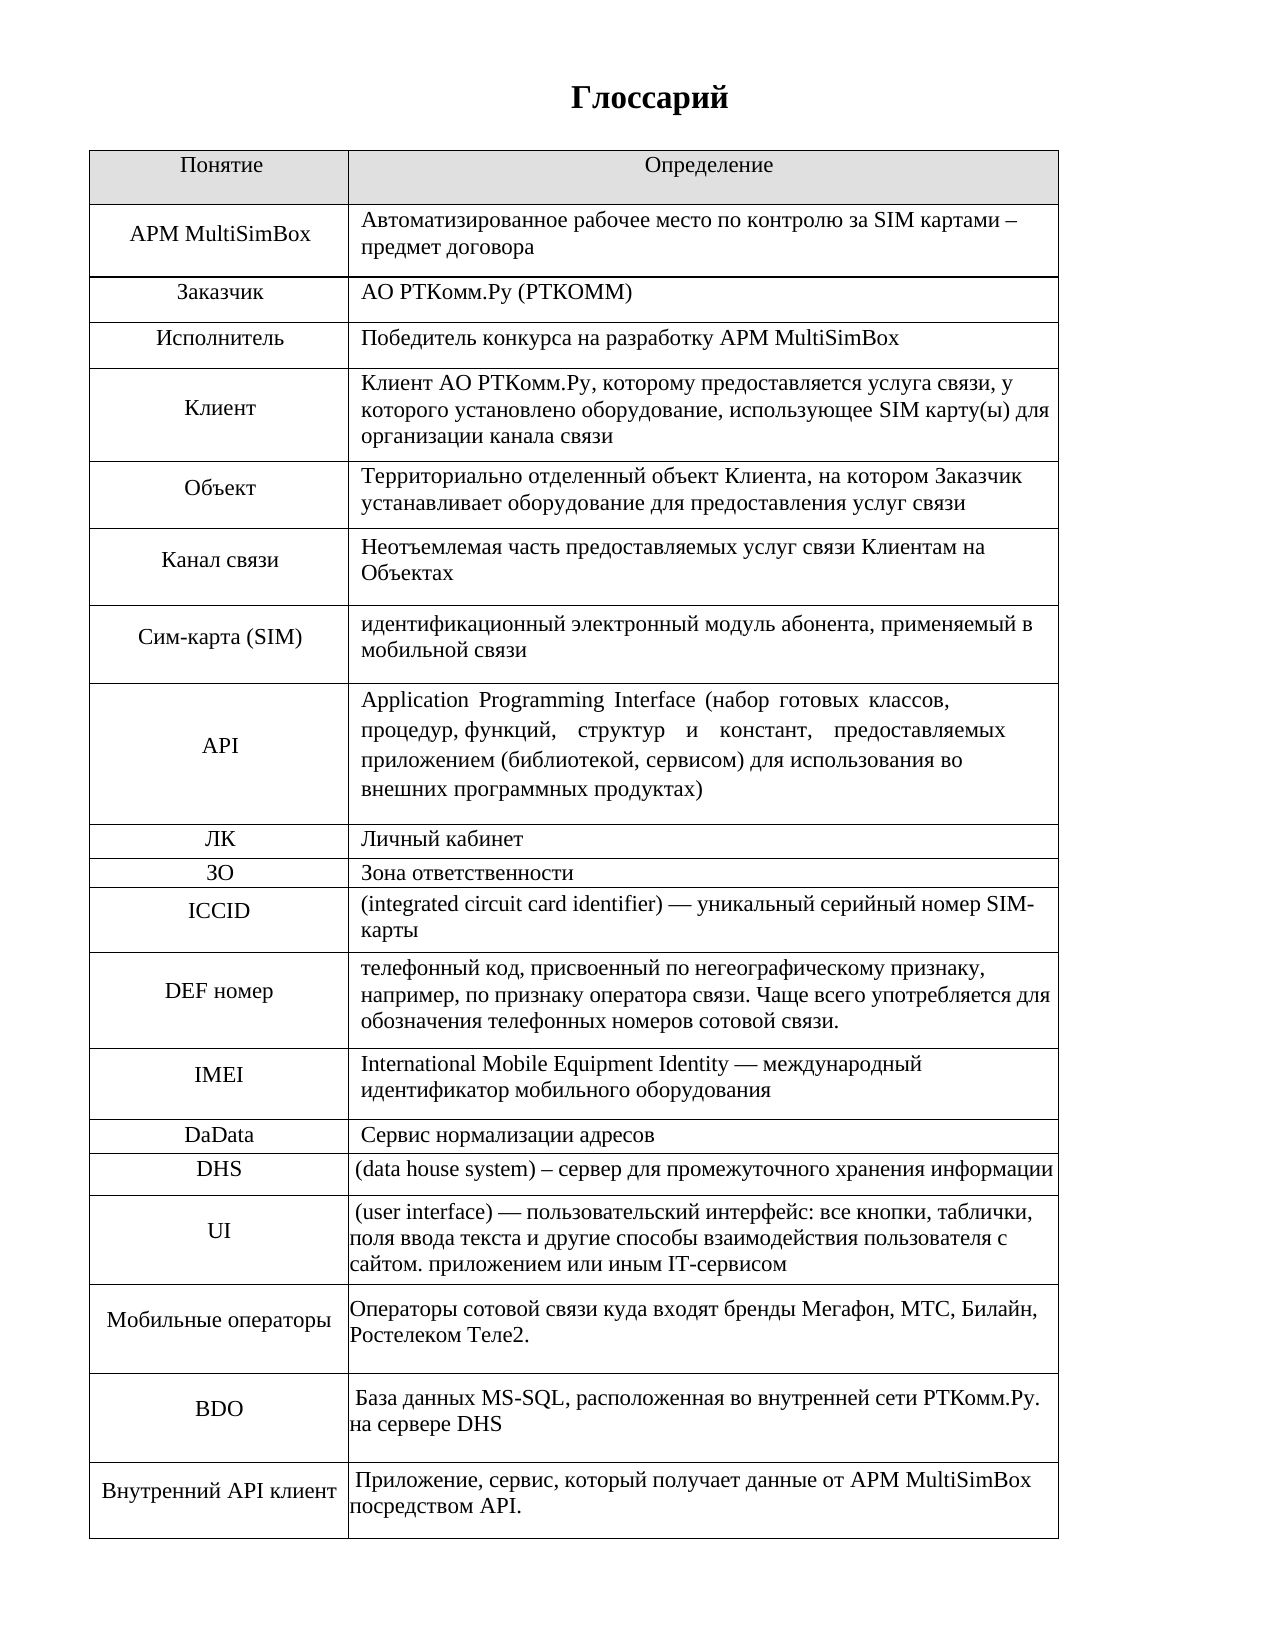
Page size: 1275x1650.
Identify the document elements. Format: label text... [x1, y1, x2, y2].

table_header Определение [349, 151, 1058, 204]
table_cell IMEI [90, 1049, 348, 1119]
table_cell телефонный код, присвоенный по негеографическому признаку, например, по признаку оператора связи. Чаще всего употребляется для обозначения телефонных номеров сотовой связи. [349, 953, 1058, 1047]
text Глоссарий [89, 89, 1211, 114]
table_cell International Mobile Equipment Identity — международный идентификатор мобильного оборудования [349, 1049, 1058, 1119]
table_cell Зона ответственности [349, 859, 1058, 887]
table_cell DEF номер [90, 953, 348, 1047]
table_cell АО РТКомм.Ру (РТКОММ) [349, 278, 1058, 322]
table_cell UI [90, 1196, 348, 1284]
table_cell (data house system) – сервер для промежуточного хранения информации [349, 1154, 1058, 1195]
table_cell Исполнитель [90, 323, 348, 368]
table_cell Application Programming Interface (набор готовых классов, процедур, функций, структур и констант, предоставляемых приложением (библиотекой, сервисом) для использования во внешних программных продуктах) [349, 684, 1058, 824]
table_cell Операторы сотовой связи куда входят бренды Мегафон, МТС, Билайн, Ростелеком Теле2. [349, 1285, 1058, 1373]
table_cell Внутренний API клиент [90, 1463, 348, 1537]
table_cell Автоматизированное рабочее место по контролю за SIM картами – предмет договора [349, 205, 1058, 276]
table_cell API [90, 684, 348, 824]
table_cell База данных MS-SQL, расположенная во внутренней сети РТКомм.Ру. на сервере DHS [349, 1374, 1058, 1462]
table_cell Сервис нормализации адресов [349, 1120, 1058, 1153]
table_cell Канал связи [90, 529, 348, 605]
table_cell идентификационный электронный модуль абонента, применяемый в мобильной связи [349, 606, 1058, 683]
table_cell Клиент [90, 369, 348, 461]
table_cell Заказчик [90, 278, 348, 322]
table_cell ЛК [90, 825, 348, 857]
table_cell ICCID [90, 888, 348, 952]
table_cell ЗО [90, 859, 348, 887]
table_cell Клиент АО РТКомм.Ру, которому предоставляется услуга связи, у которого установлено оборудование, использующее SIM карту(ы) для организации канала связи [349, 369, 1058, 461]
table_cell BDO [90, 1374, 348, 1462]
table_cell Территориально отделенный объект Клиента, на котором Заказчик устанавливает оборудование для предоставления услуг связи [349, 462, 1058, 528]
table_cell Сим-карта (SIM) [90, 606, 348, 683]
table_cell Неотъемлемая часть предоставляемых услуг связи Клиентам на Объектах [349, 529, 1058, 605]
table_cell Приложение, сервис, который получает данные от АРМ MultiSimBox посредством API. [349, 1463, 1058, 1537]
table_cell DHS [90, 1154, 348, 1195]
table_cell Объект [90, 462, 348, 528]
table_header Понятие [90, 151, 348, 204]
table_cell Личный кабинет [349, 825, 1058, 857]
table_cell (integrated circuit card identifier) — уникальный серийный номер SIM-карты [349, 888, 1058, 952]
table_cell DaData [90, 1120, 348, 1153]
table_cell Победитель конкурса на разработку АРМ MultiSimBox [349, 323, 1058, 368]
table_cell Мобильные операторы [90, 1285, 348, 1373]
table_cell АРМ MultiSimBox [90, 205, 348, 276]
table_cell (user interface) — пользовательский интерфейс: все кнопки, таблички, поля ввода текста и другие способы взаимодействия пользователя с сайтом. приложением или иным IT-сервисом [349, 1196, 1058, 1284]
